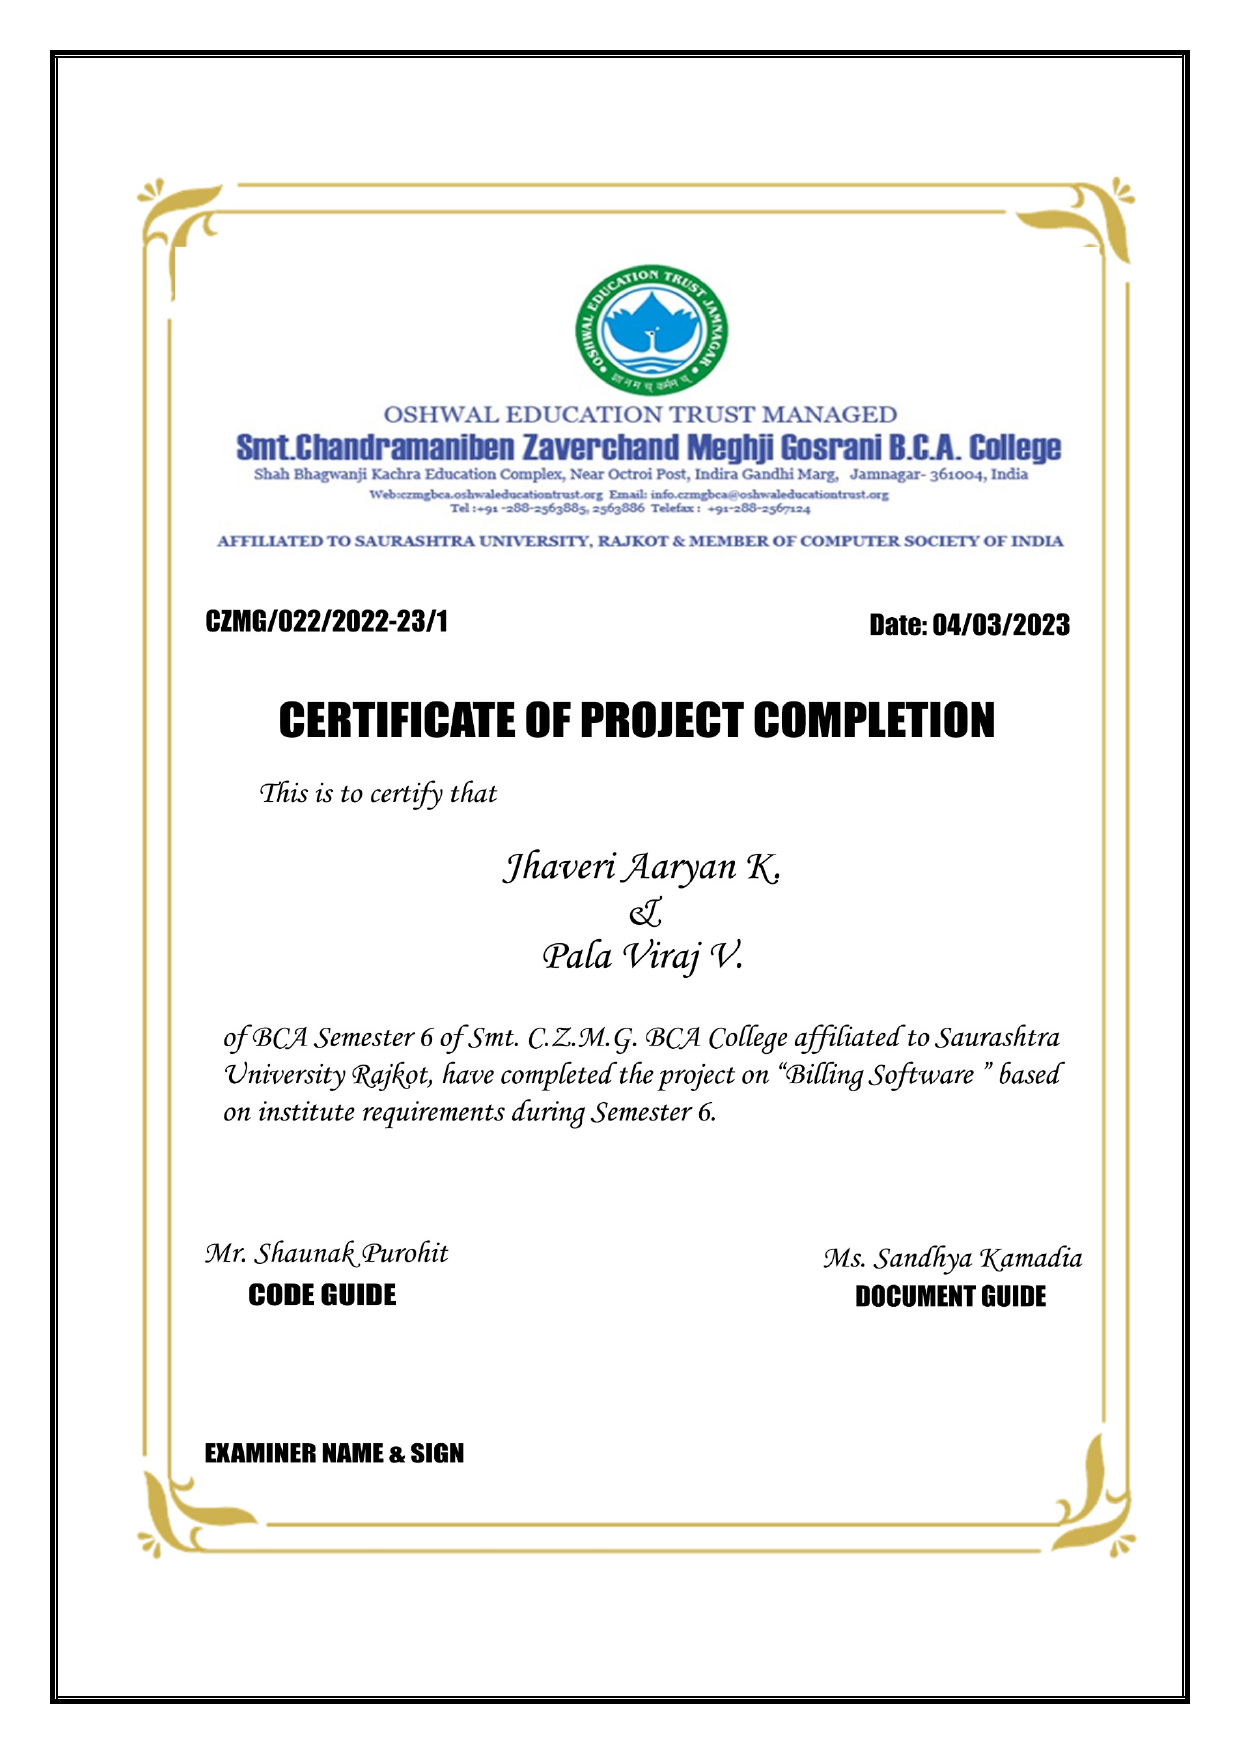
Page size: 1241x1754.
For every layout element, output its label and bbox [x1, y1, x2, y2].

picture [104, 150, 1166, 1604]
